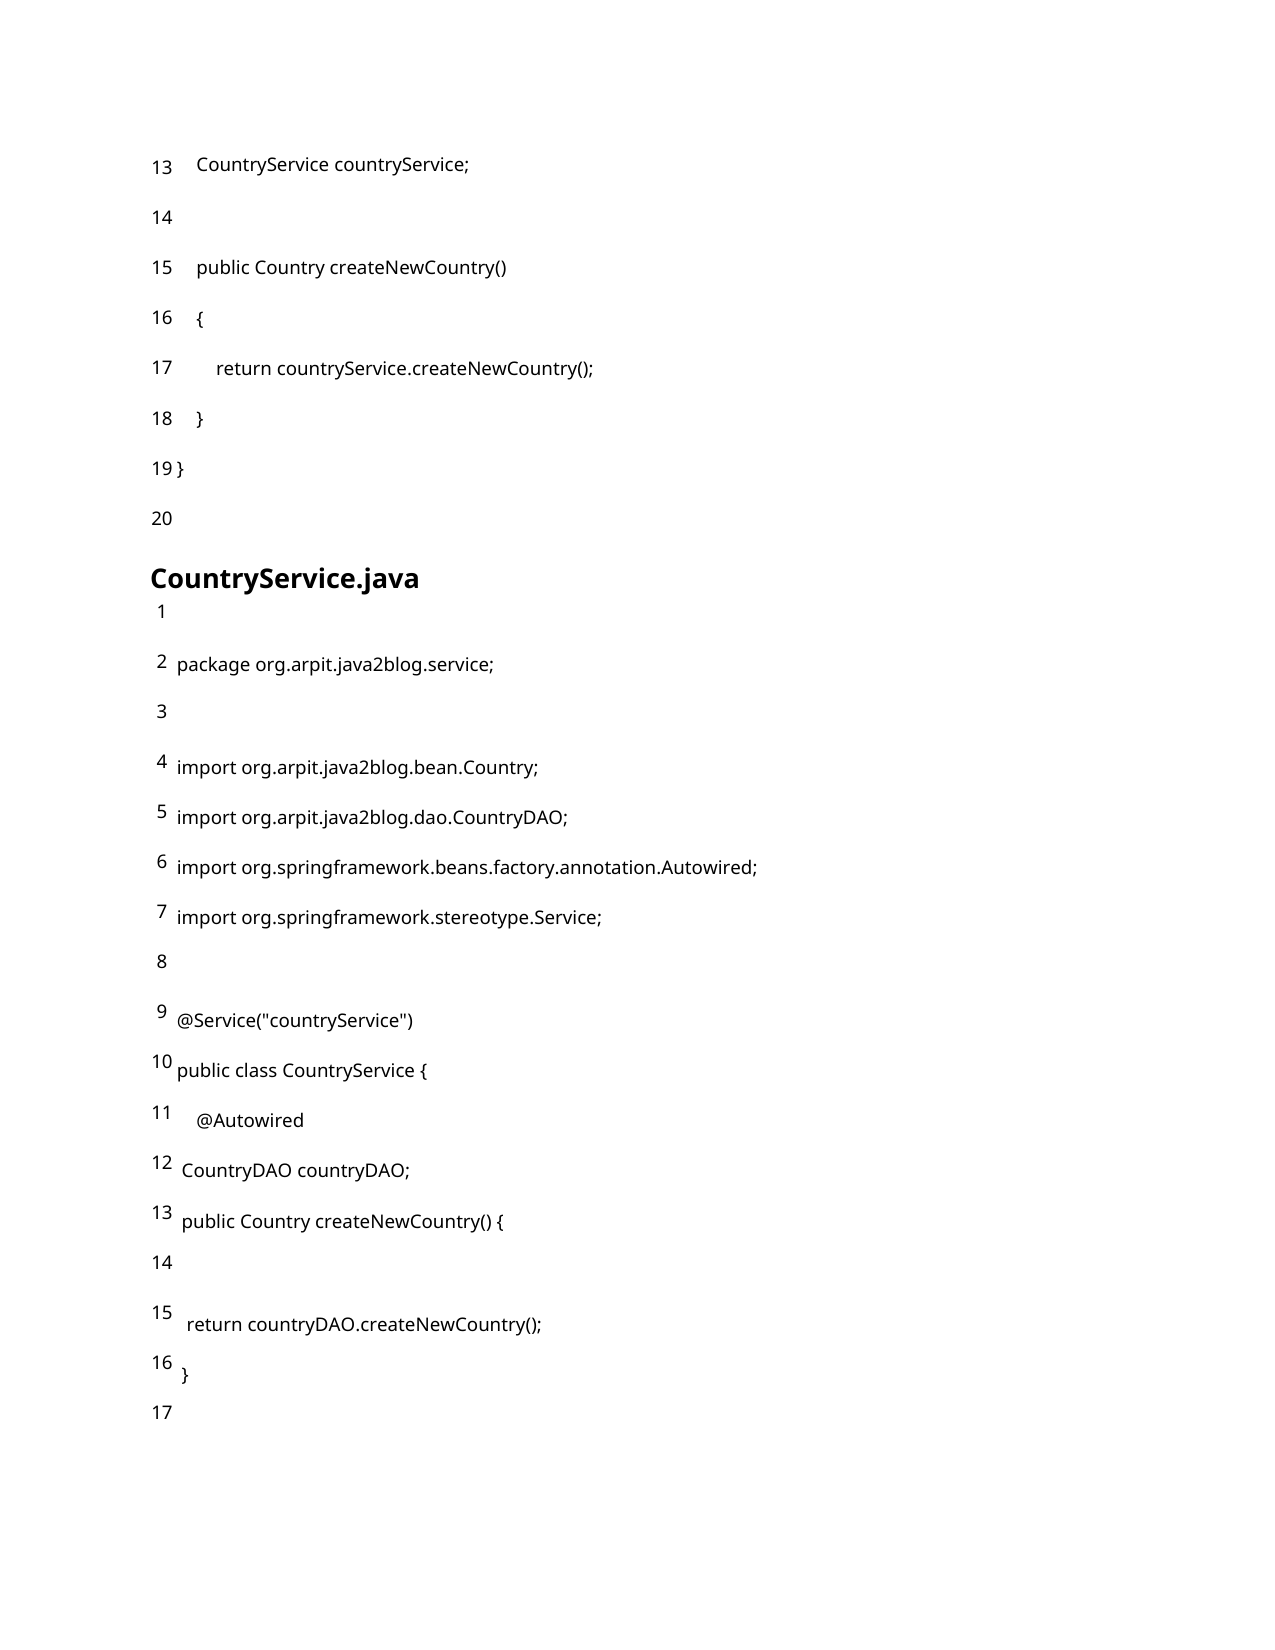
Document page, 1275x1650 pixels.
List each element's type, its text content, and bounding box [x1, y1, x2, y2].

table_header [175, 596, 1133, 1466]
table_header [149, 596, 175, 1466]
text CountryService.java [150, 559, 1125, 596]
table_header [175, 150, 1133, 559]
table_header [149, 150, 175, 559]
